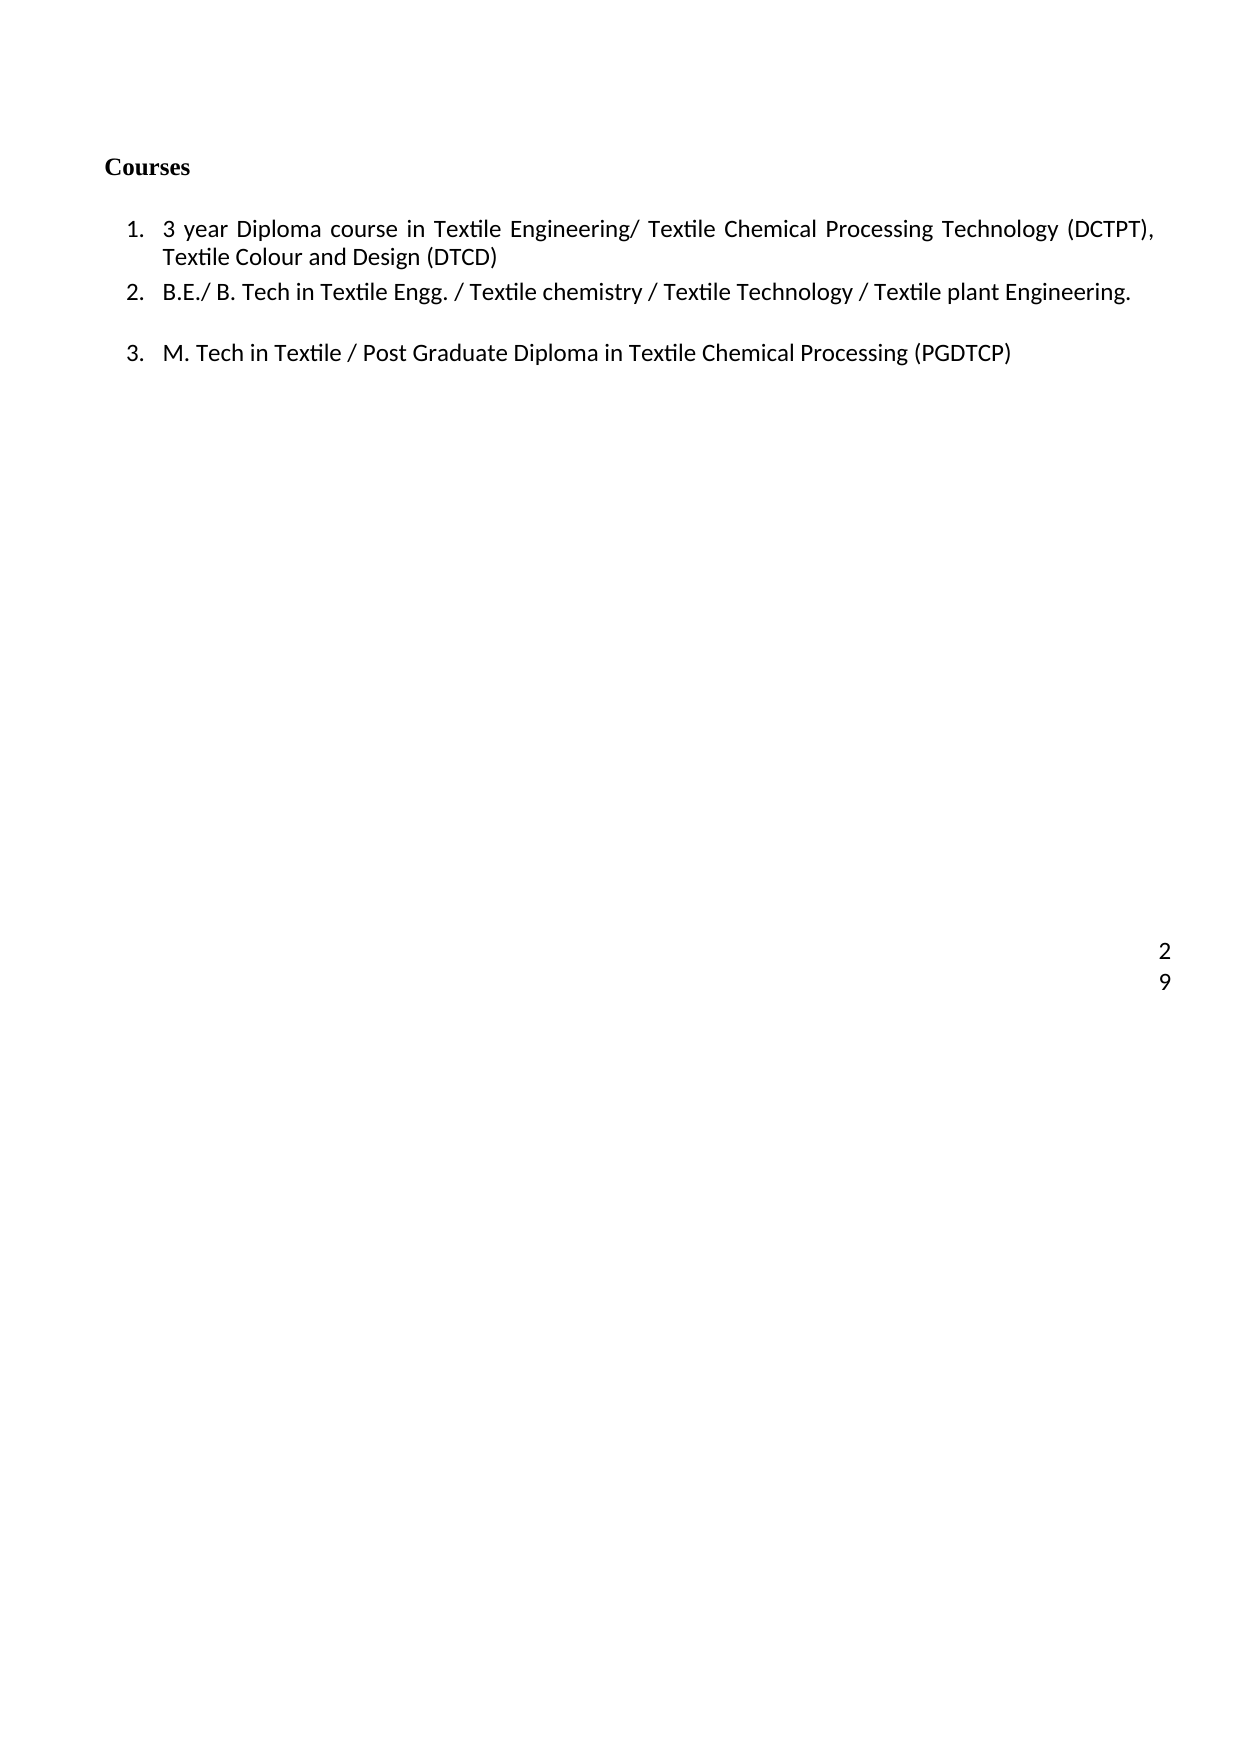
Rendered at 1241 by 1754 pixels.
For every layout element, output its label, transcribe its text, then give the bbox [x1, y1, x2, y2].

list M. Tech in Textile / Post Graduate Diploma in Textile Chemical Processing (PGDTCP) [126, 339, 1156, 367]
list B.E./ B. Tech in Textile Engg. / Textile chemistry / Textile Technology / Textile plant Engineering. [126, 277, 1156, 306]
text Courses [104, 152, 1181, 181]
list 3 year Diploma course in Textile Engineering/ Textile Chemical Processing Technology (DCTPT), Textile Colour and Design (DTCD) [126, 215, 1156, 272]
text 29 [1158, 935, 1181, 996]
